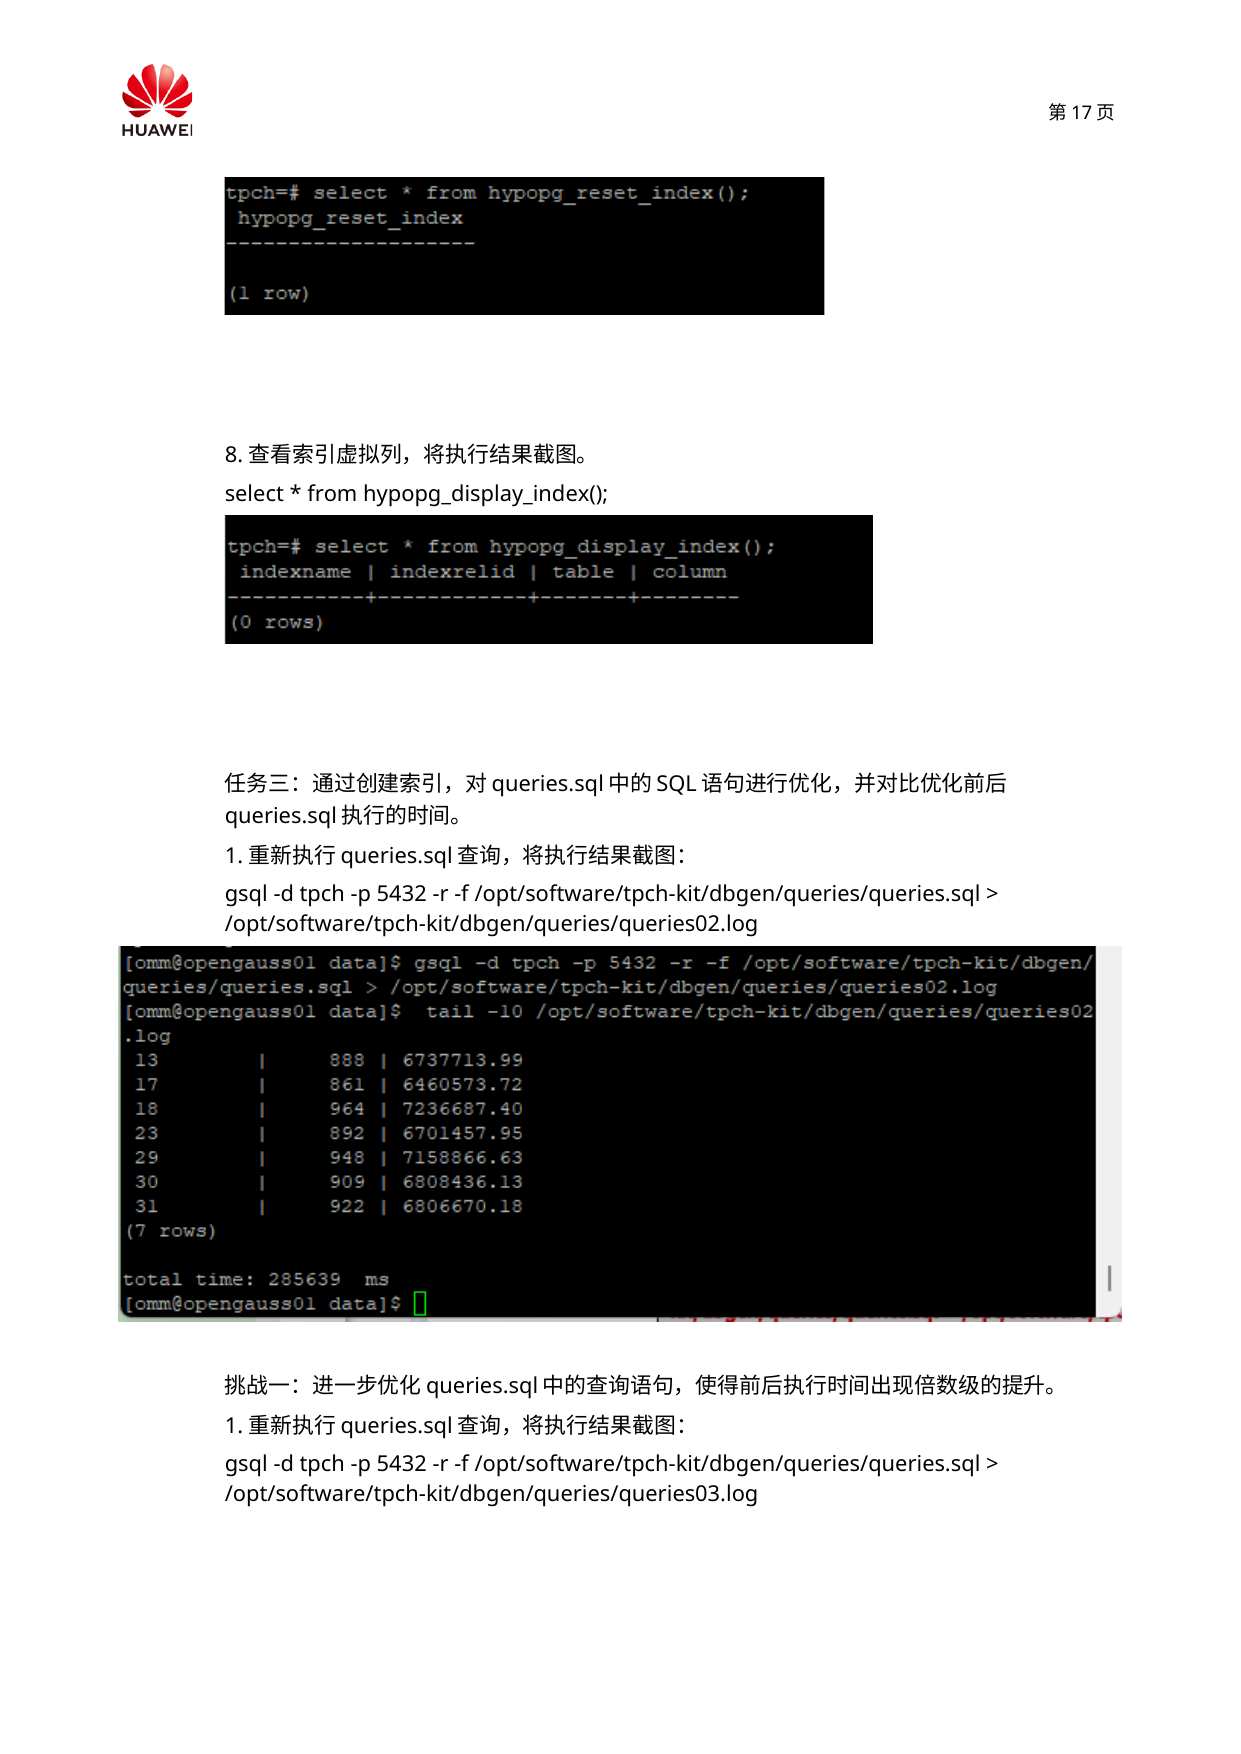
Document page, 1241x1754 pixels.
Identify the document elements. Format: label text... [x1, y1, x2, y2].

text 挑战一：进一步优化queries.sql中的查询语句，使得前后执行时间出现倍数级的提升。 [224, 1368, 1122, 1400]
picture [224, 177, 825, 315]
picture [224, 515, 873, 644]
picture [122, 64, 193, 136]
text 8. 查看索引虚拟列，将执行结果截图。 [224, 437, 1122, 469]
picture [118, 946, 1122, 1322]
text gsql -d tpch -p 5432 -r -f /opt/software/tpch-kit/dbgen/queries/queries.sql > /opt/software/tpch-kit/dbgen/queries/queries02.log [224, 878, 1122, 938]
text 1. 重新执行queries.sql查询，将执行结果截图： [224, 838, 1122, 870]
text gsql -d tpch -p 5432 -r -f /opt/software/tpch-kit/dbgen/queries/queries.sql > /opt/software/tpch-kit/dbgen/queries/queries03.log [224, 1448, 1122, 1508]
text 任务三：通过创建索引，对queries.sql中的SQL语句进行优化，并对比优化前后queries.sql执行的时间。 [224, 766, 1122, 830]
text select * from hypopg_display_index(); [224, 477, 1122, 507]
text 1. 重新执行queries.sql查询，将执行结果截图： [224, 1408, 1122, 1440]
